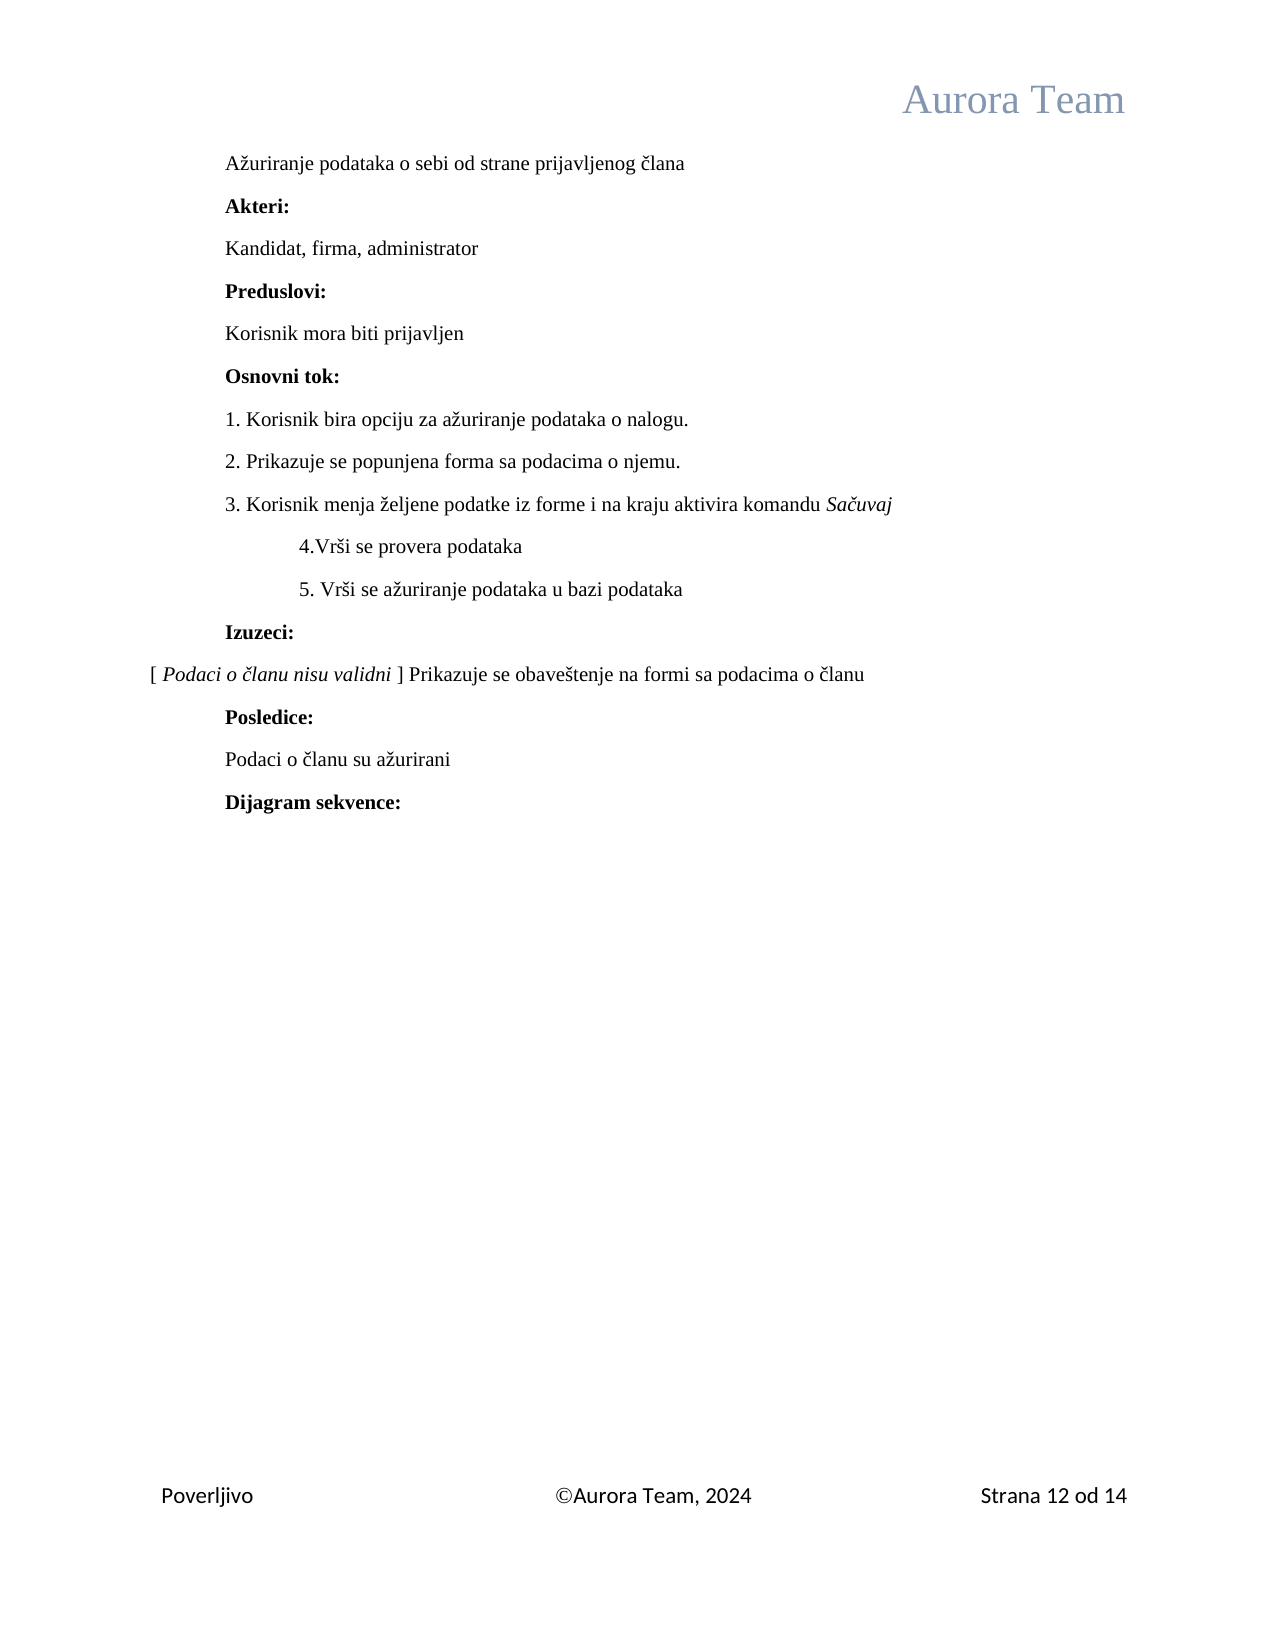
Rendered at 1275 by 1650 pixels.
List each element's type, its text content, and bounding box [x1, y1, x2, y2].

text Izuzeci: [150, 619, 1125, 644]
text Kandidat, firma, administrator [150, 236, 1125, 260]
text Ažuriranje podataka o sebi od strane prijavljenog člana [150, 151, 1125, 175]
text Podaci o članu su ažurirani [150, 747, 1125, 771]
text Akteri: [150, 193, 1125, 218]
text Korisnik mora biti prijavljen [150, 321, 1125, 345]
text 1. Korisnik bira opciju za ažuriranje podataka o nalogu. [150, 407, 1125, 431]
text Osnovni tok: [150, 364, 1125, 388]
text Posledice: [150, 705, 1125, 729]
text 4.Vrši se provera podataka [262, 534, 1125, 558]
text 5. Vrši se ažuriranje podataka u bazi podataka [262, 577, 1125, 601]
text Dijagram sekvence: [150, 790, 1125, 814]
text 3. Korisnik menja željene podatke iz forme i na kraju aktivira komandu Sačuvaj [150, 492, 1125, 516]
text 2. Prikazuje se popunjena forma sa podacima o njemu. [150, 449, 1125, 473]
text [ Podaci o članu nisu validni ] Prikazuje se obaveštenje na formi sa podacima o članu [150, 662, 1125, 686]
text Preduslovi: [150, 279, 1125, 303]
